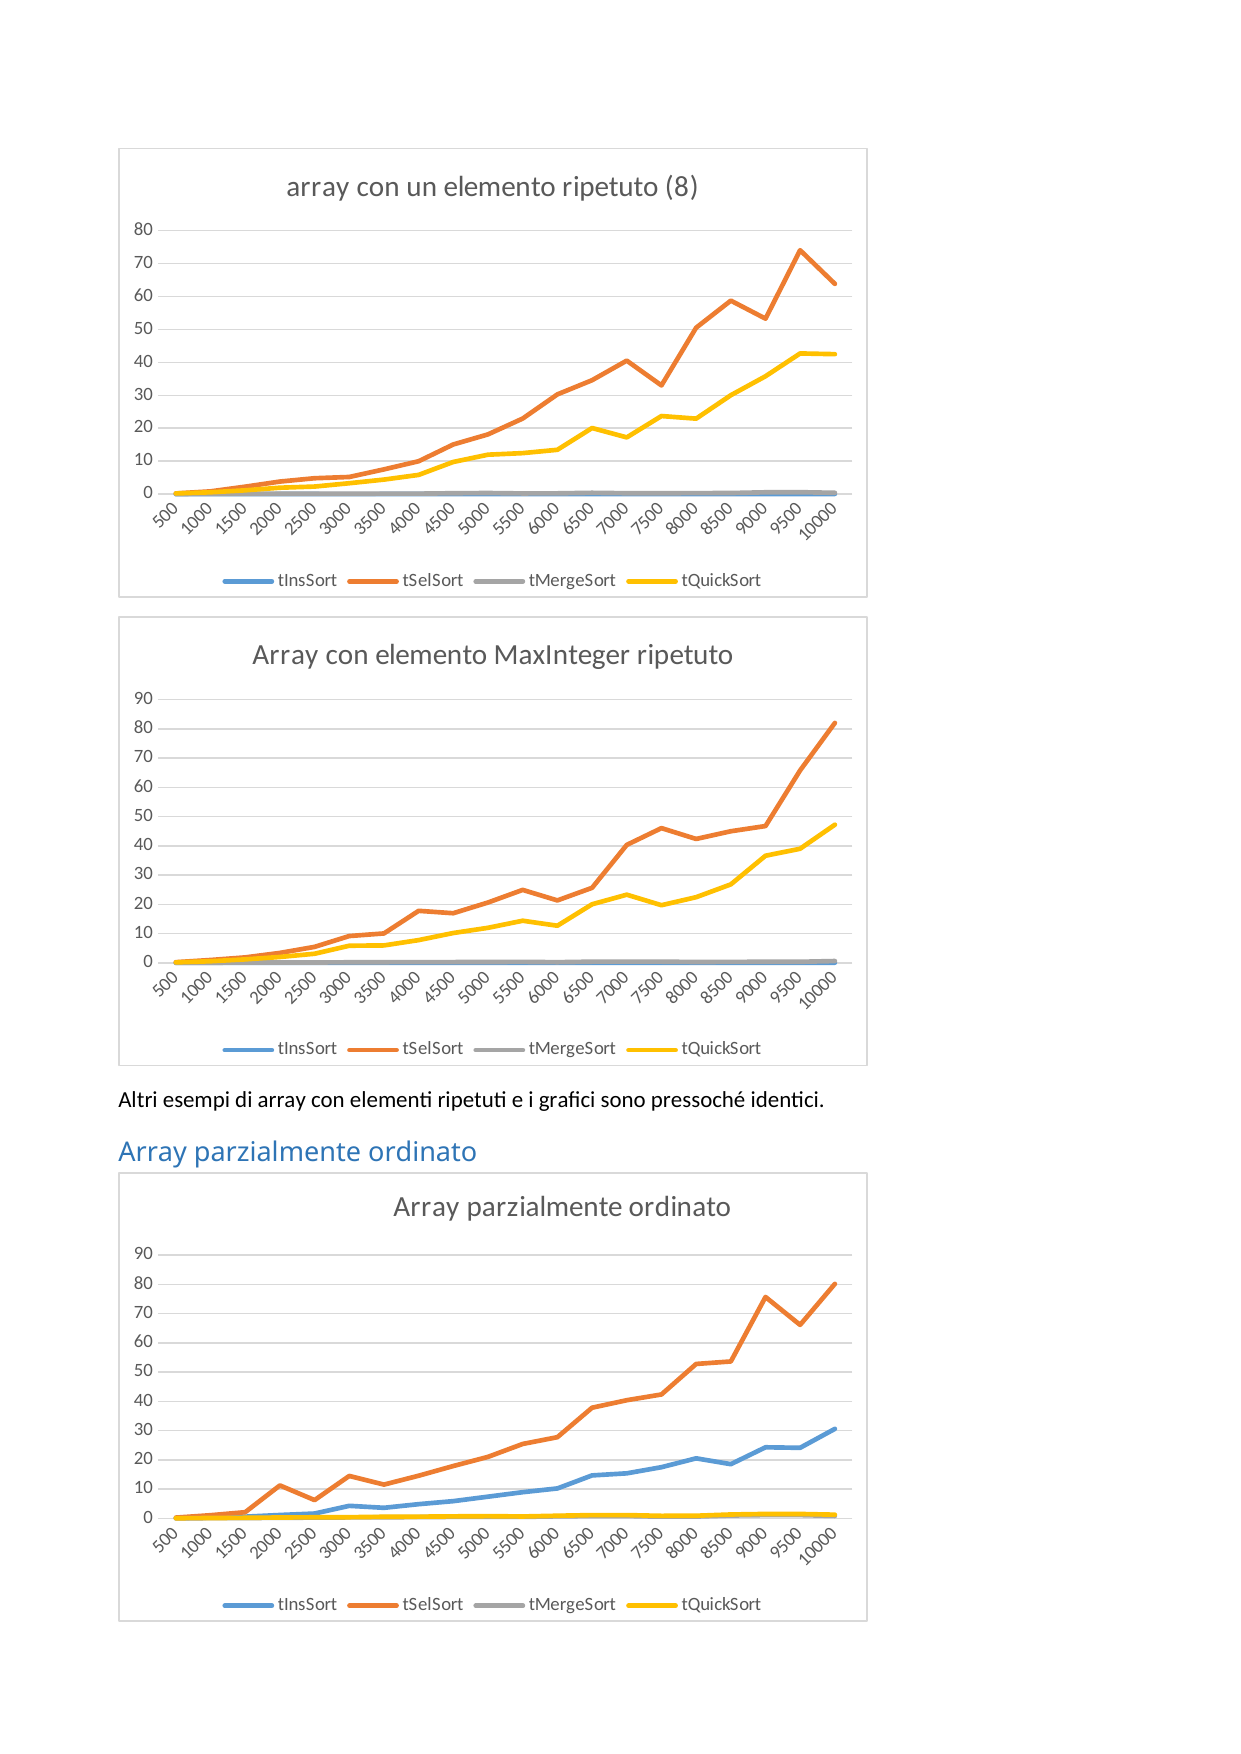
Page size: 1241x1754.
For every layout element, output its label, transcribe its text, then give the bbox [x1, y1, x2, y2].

subtitle Array parzialmente ordinato [118, 1132, 1122, 1169]
text Altri esempi di array con elementi ripetuti e i grafici sono pressoché identici. [118, 1085, 1122, 1113]
